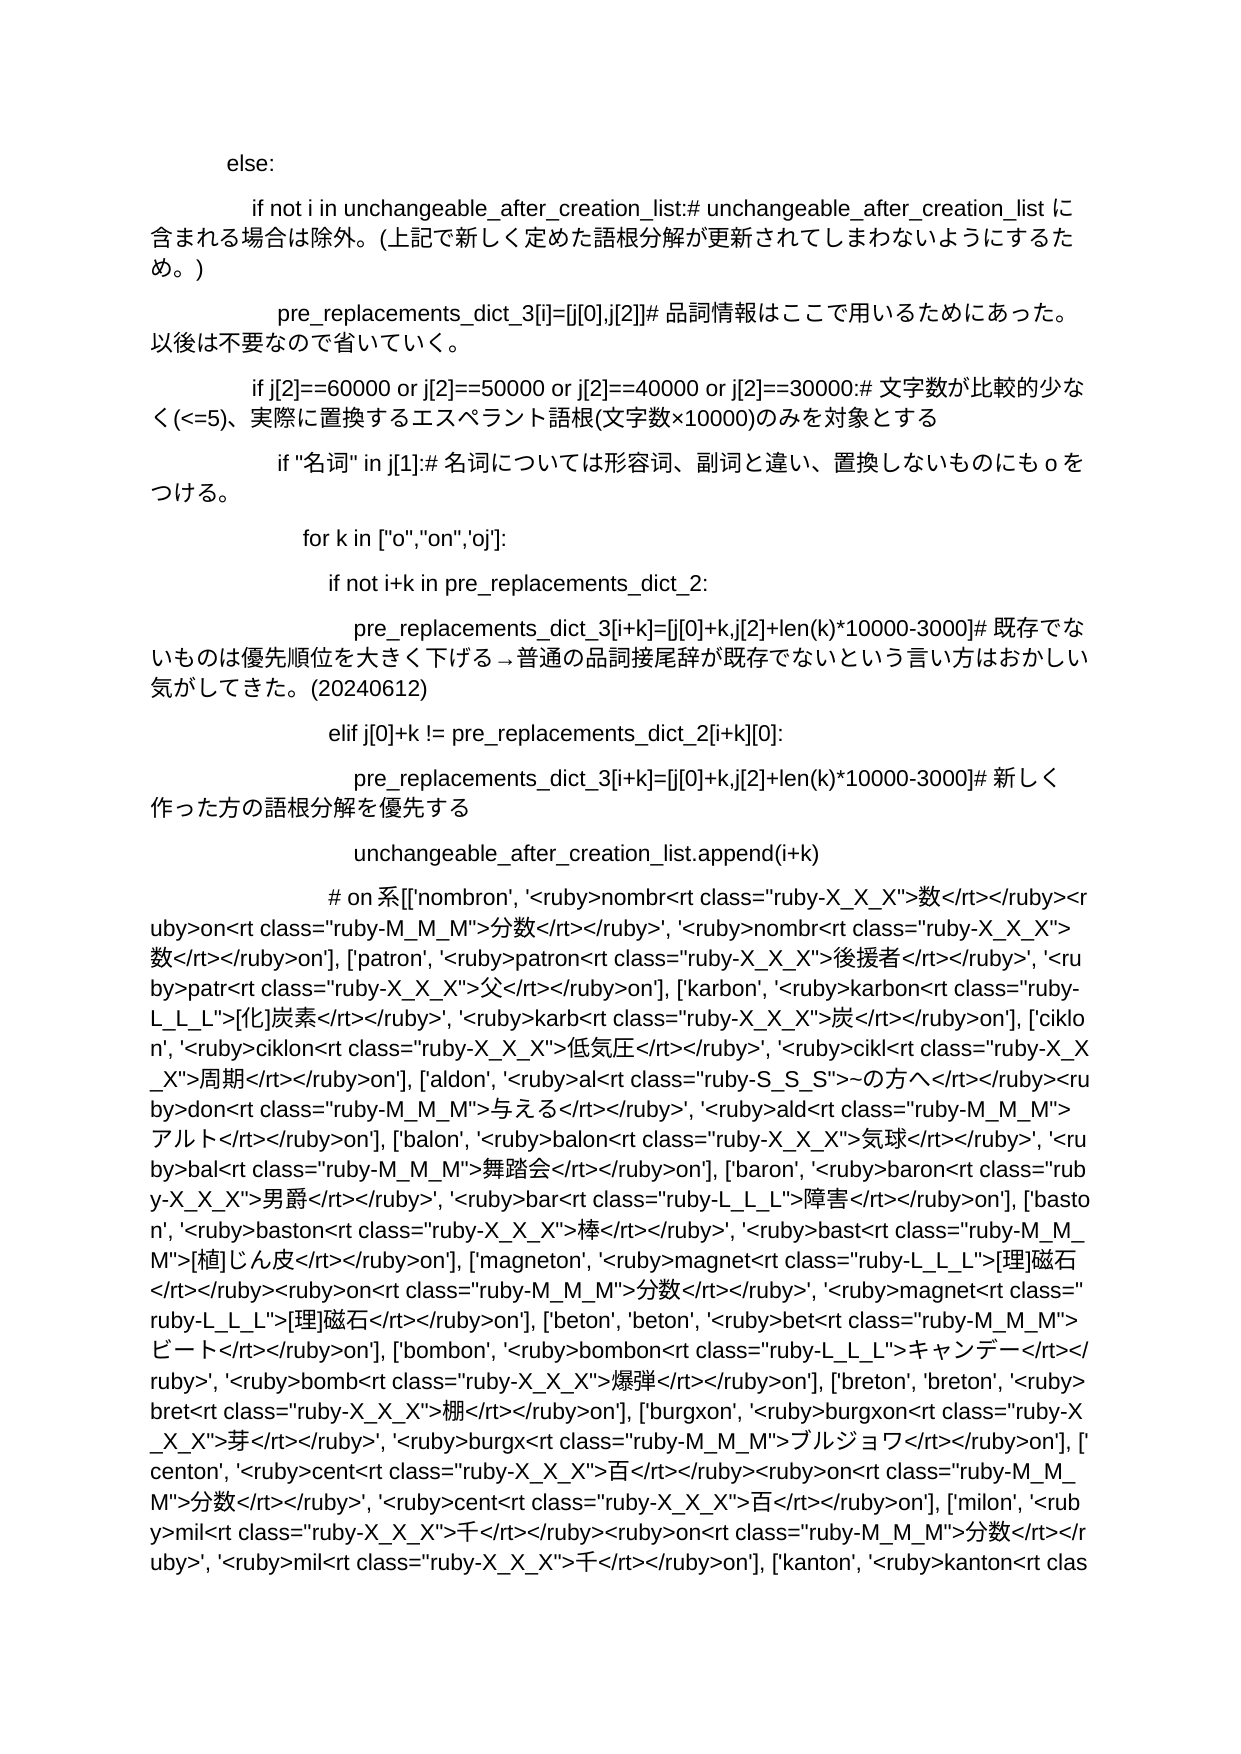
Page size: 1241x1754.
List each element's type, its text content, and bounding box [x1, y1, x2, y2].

text pre_replacements_dict_3[i]=[j[0],j[2]]# 品詞情報はここで用いるためにあった。以後は不要なので省いていく。 [150, 300, 1090, 357]
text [150, 884, 1090, 1575]
text if j[2]==60000 or j[2]==50000 or j[2]==40000 or j[2]==30000:# 文字数が比較的少なく(<=5)、実際に置換するエスペラント語根(文字数×10000)のみを対象とする [150, 375, 1090, 432]
text unchangeable_after_creation_list.append(i+k) [150, 839, 1090, 866]
text if not i in unchangeable_after_creation_list:# unchangeable_after_creation_list に含まれる場合は除外。(上記で新しく定めた語根分解が更新されてしまわないようにするため。) [150, 195, 1090, 282]
text for k in ["o","on",'oj']: [150, 525, 1090, 551]
text if not i+k in pre_replacements_dict_2: [150, 570, 1090, 596]
text elif j[0]+k != pre_replacements_dict_2[i+k][0]: [150, 720, 1090, 746]
text pre_replacements_dict_3[i+k]=[j[0]+k,j[2]+len(k)*10000-3000]# 新しく作った方の語根分解を優先する [150, 764, 1090, 821]
text pre_replacements_dict_3[i+k]=[j[0]+k,j[2]+len(k)*10000-3000]# 既存でないものは優先順位を大きく下げる→普通の品詞接尾辞が既存でないという言い方はおかしい気がしてきた。(20240612) [150, 614, 1090, 701]
text else: [150, 150, 1090, 176]
text if "名词" in j[1]:# 名词については形容词、副词と違い、置換しないものにもoをつける。 [150, 450, 1090, 507]
